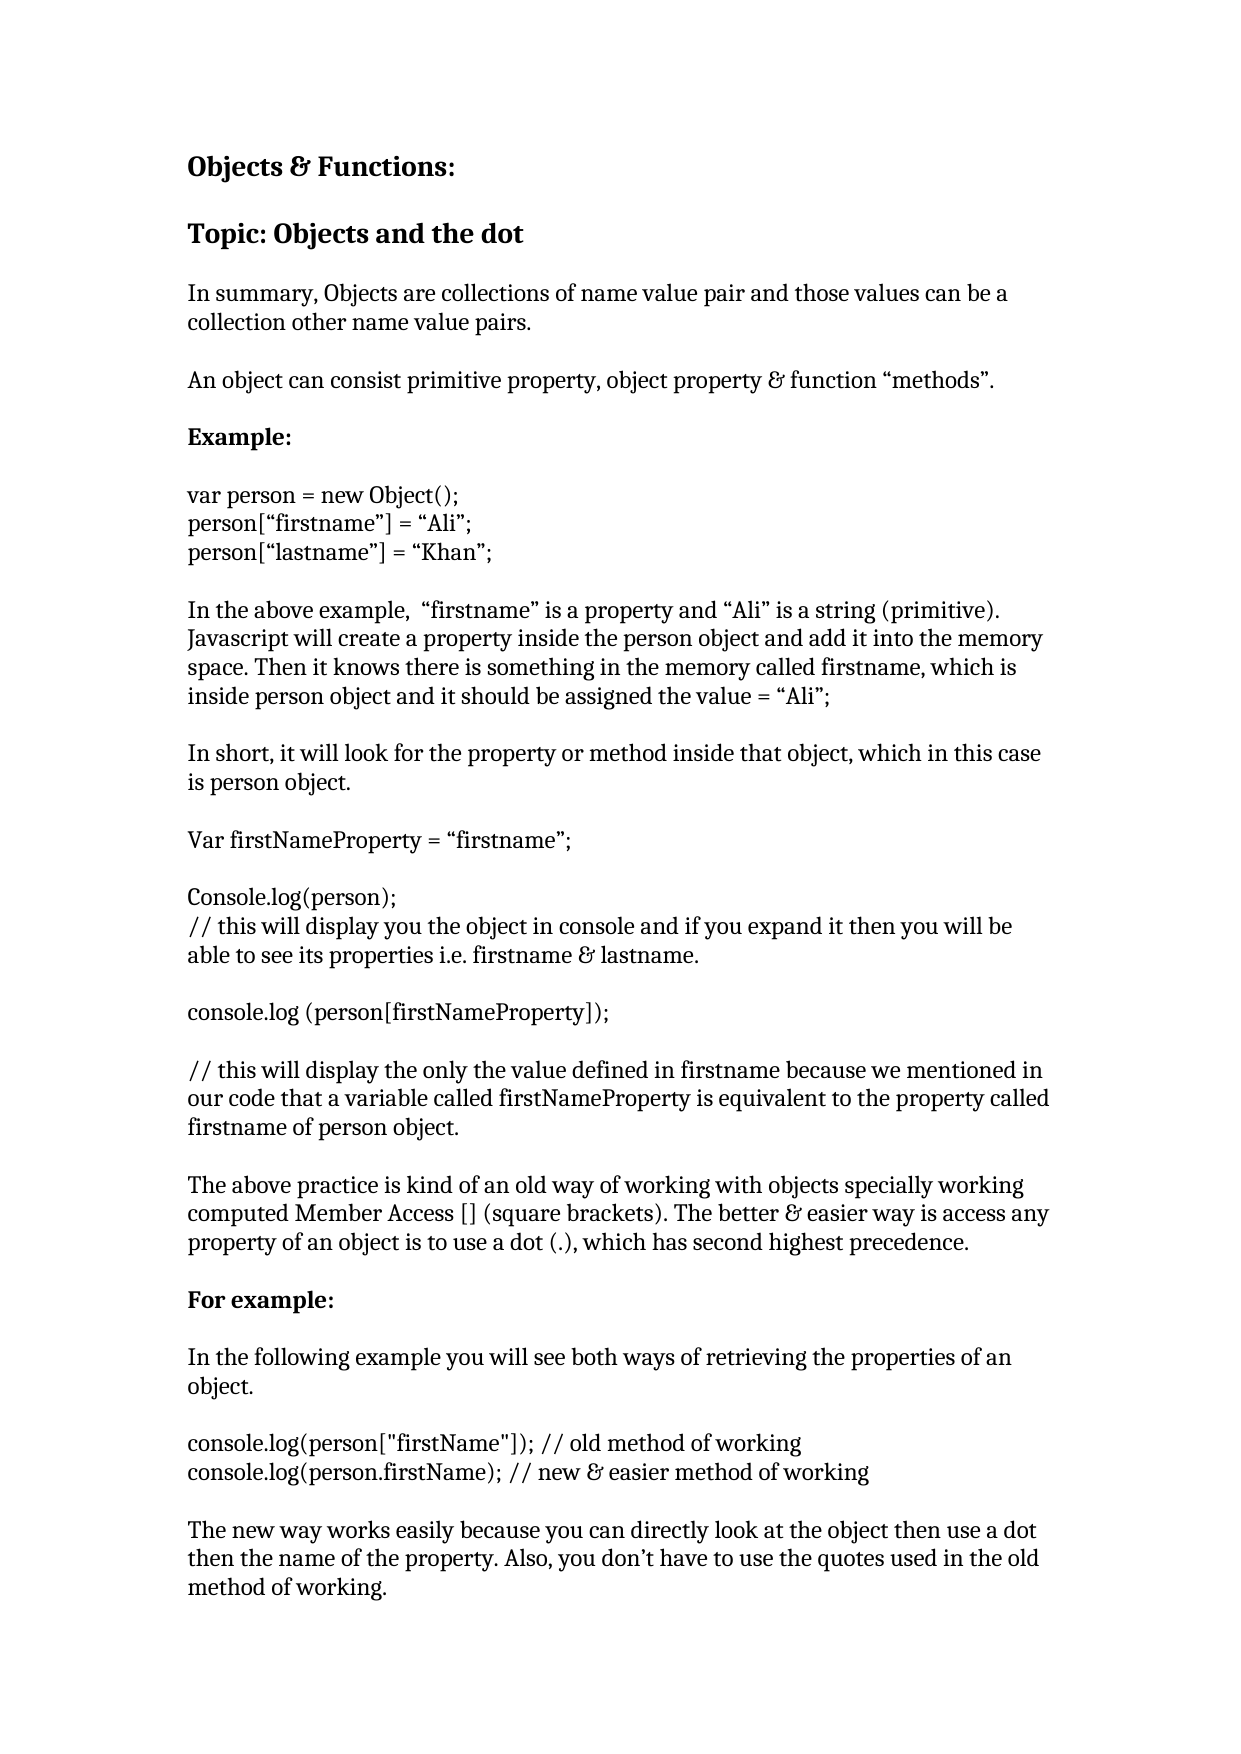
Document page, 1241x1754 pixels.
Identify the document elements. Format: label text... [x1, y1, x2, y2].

text var person = new Object(); [187, 481, 1053, 509]
text Var firstNameProperty = “firstname”; [187, 826, 1053, 854]
text In the above example, “firstname” is a property and “Ali” is a string (primitive). Javascript will create a property inside the person object and add it into the memory space. Then it knows there is something in the memory called firstname, which is inside person object and it should be assigned the value = “Ali”; [187, 596, 1053, 711]
text An object can consist primitive property, object property & function “methods”. [187, 366, 1053, 394]
text For example: [187, 1286, 1053, 1314]
text person[“firstname”] = “Ali”; [187, 509, 1053, 538]
text In summary, Objects are collections of name value pair and those values can be a collection other name value pairs. [187, 279, 1053, 337]
text console.log(person["firstName"]); // old method of working [187, 1429, 1053, 1458]
text console.log(person.firstName); // new & easier method of working [187, 1458, 1053, 1487]
text In the following example you will see both ways of retrieving the properties of an object. [187, 1343, 1053, 1401]
text // this will display the only the value defined in firstname because we mentioned in our code that a variable called firstNameProperty is equivalent to the property called firstname of person object. [187, 1056, 1053, 1142]
text Topic: Objects and the dot [187, 217, 1053, 251]
text In short, it will look for the property or method inside that object, which in this case is person object. [187, 739, 1053, 797]
text console.log (person[firstNameProperty]); [187, 998, 1053, 1027]
text person[“lastname”] = “Khan”; [187, 538, 1053, 567]
text Objects & Functions: [187, 150, 1053, 183]
text Example: [187, 423, 1053, 452]
text The above practice is kind of an old way of working with objects specially working computed Member Access [] (square brackets). The better & easier way is access any property of an object is to use a dot (.), which has second highest precedence. [187, 1171, 1053, 1257]
text The new way works easily because you can directly look at the object then use a dot then the name of the property. Also, you don’t have to use the quotes used in the old method of working. [187, 1516, 1053, 1602]
text Console.log(person); // this will display you the object in console and if you expand it then you will be able to see its properties i.e. firstname & lastname. [187, 883, 1053, 969]
